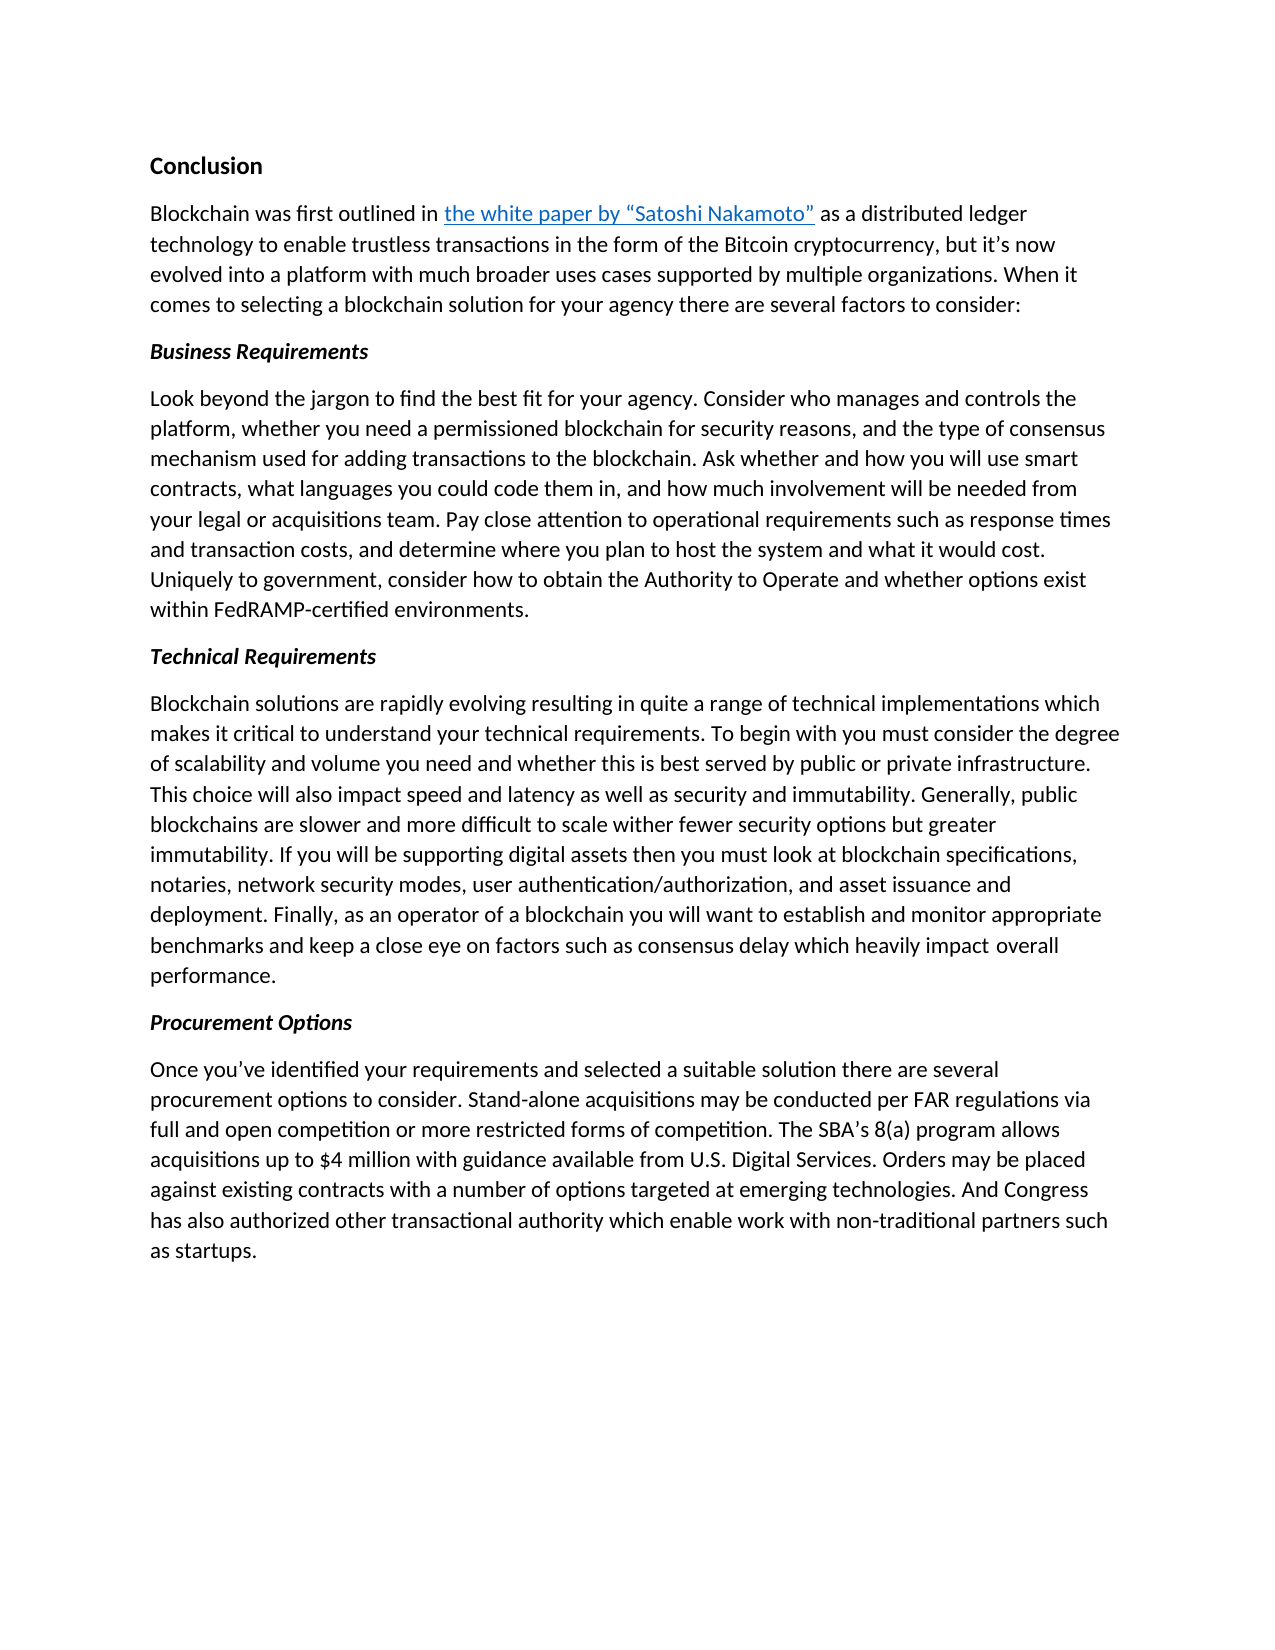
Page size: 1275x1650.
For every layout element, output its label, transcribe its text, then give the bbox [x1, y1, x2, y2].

text Procurement Options [150, 1008, 1125, 1036]
text Business Requirements [150, 337, 1125, 365]
text Look beyond the jargon to find the best fit for your agency. Consider who manages and controls the platform, whether you need a permissioned blockchain for security reasons, and the type of consensus mechanism used for adding transactions to the blockchain. Ask whether and how you will use smart contracts, what languages you could code them in, and how much involvement will be needed from your legal or acquisitions team. Pay close attention to operational requirements such as response times and transaction costs, and determine where you plan to host the system and what it would cost. Uniquely to government, consider how to obtain the Authority to Operate and whether options exist within FedRAMP-certified environments. [150, 384, 1125, 623]
text Conclusion [150, 150, 1125, 181]
text Blockchain was first outlined in the white paper by “Satoshi Nakamoto” as a distributed ledger technology to enable trustless transactions in the form of the Bitcoin cryptocurrency, but it’s now evolved into a platform with much broader uses cases supported by multiple organizations. When it comes to selecting a blockchain solution for your agency there are several factors to consider: [150, 199, 1125, 318]
text Technical Requirements [150, 642, 1125, 670]
text Blockchain solutions are rapidly evolving resulting in quite a range of technical implementations which makes it critical to understand your technical requirements. To begin with you must consider the degree of scalability and volume you need and whether this is best served by public or private infrastructure. This choice will also impact speed and latency as well as security and immutability. Generally, public blockchains are slower and more difficult to scale wither fewer security options but greater immutability. If you will be supporting digital assets then you must look at blockchain specifications, notaries, network security modes, user authentication/authorization, and asset issuance and deployment. Finally, as an operator of a blockchain you will want to establish and monitor appropriate benchmarks and keep a close eye on factors such as consensus delay which heavily impact overall performance. [150, 689, 1125, 989]
text Once you’ve identified your requirements and selected a suitable solution there are several procurement options to consider. Stand-alone acquisitions may be conducted per FAR regulations via full and open competition or more restricted forms of competition. The SBA’s 8(a) program allows acquisitions up to $4 million with guidance available from U.S. Digital Services. Orders may be placed against existing contracts with a number of options targeted at emerging technologies. And Congress has also authorized other transactional authority which enable work with non-traditional partners such as startups. [150, 1055, 1125, 1264]
